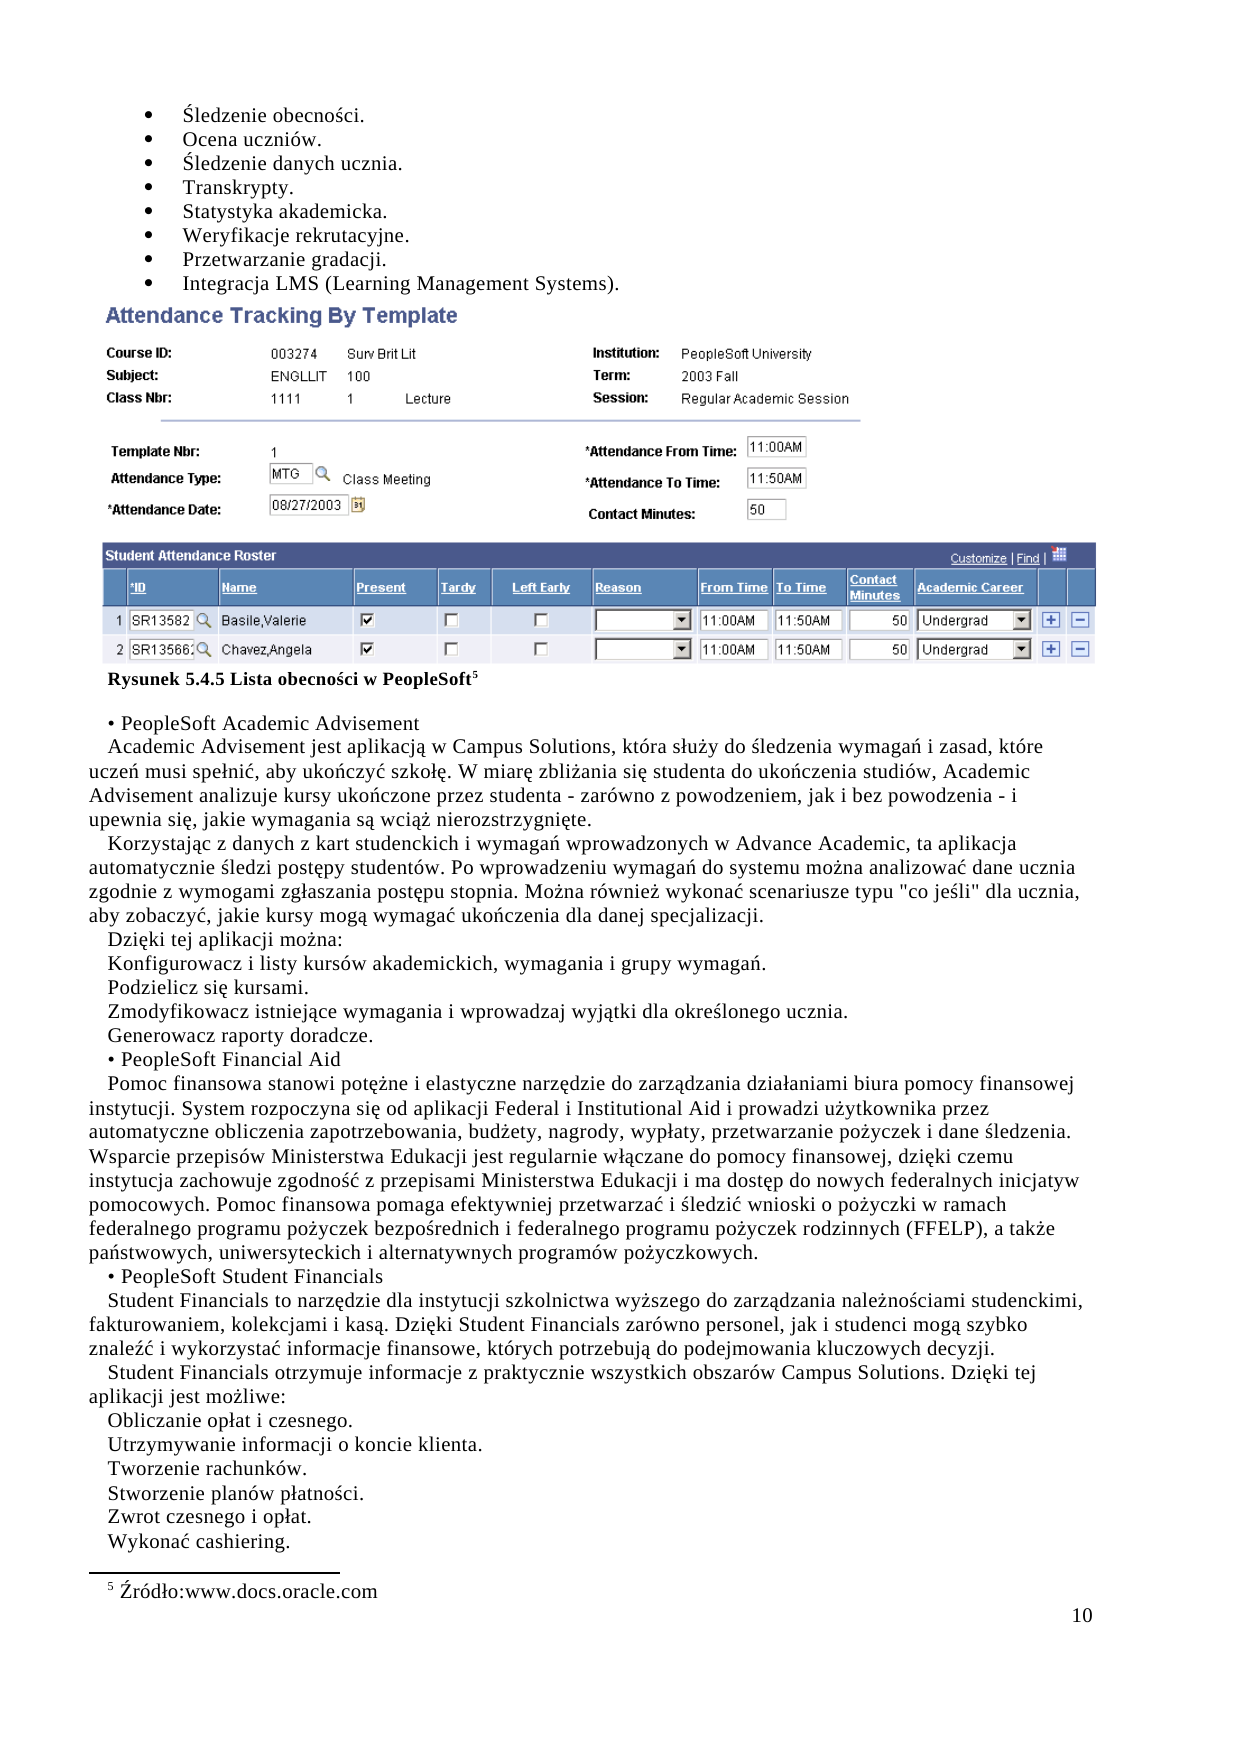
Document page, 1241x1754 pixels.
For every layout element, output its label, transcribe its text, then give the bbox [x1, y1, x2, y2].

text Student Financials to narzędzie dla instytucji szkolnictwa wyższego do zarządzania należnościami studenckimi, fakturowaniem, kolekcjami i kasą. Dzięki Student Financials zarówno personel, jak i studenci mogą szybko znaleźć i wykorzystać informacje finansowe, których potrzebują do podejmowania kluczowych decyzji. [89, 1288, 1092, 1360]
text Pomoc finansowa stanowi potężne i elastyczne narzędzie do zarządzania działaniami biura pomocy finansowej instytucji. System rozpoczyna się od aplikacji Federal i Institutional Aid i prowadzi użytkownika przez automatyczne obliczenia zapotrzebowania, budżety, nagrody, wypłaty, przetwarzanie pożyczek i dane śledzenia. Wsparcie przepisów Ministerstwa Edukacji jest regularnie włączane do pomocy finansowej, dzięki czemu instytucja zachowuje zgodność z przepisami Ministerstwa Edukacji i ma dostęp do nowych federalnych inicjatyw pomocowych. Pomoc finansowa pomaga efektywniej przetwarzać i śledzić wnioski o pożyczki w ramach federalnego programu pożyczek bezpośrednich i federalnego programu pożyczek rodzinnych (FFELP), a także państwowych, uniwersyteckich i alternatywnych programów pożyczkowych. [89, 1071, 1092, 1264]
picture [88, 295, 1105, 668]
list Zwrot czesnego i opłat. [89, 1504, 1092, 1528]
list Utrzymywanie informacji o koncie klienta. [89, 1432, 1092, 1456]
text Academic Advisement jest aplikacją w Campus Solutions, która służy do śledzenia wymagań i zasad, które uczeń musi spełnić, aby ukończyć szkołę. W miarę zbliżania się studenta do ukończenia studiów, Academic Advisement analizuje kursy ukończone przez studenta - zarówno z powodzeniem, jak i bez powodzenia - i upewnia się, jakie wymagania są wciąż nierozstrzygnięte. [89, 734, 1092, 831]
list Śledzenie obecności. [145, 103, 1092, 127]
list Przetwarzanie gradacji. [145, 247, 1092, 271]
list Wykonać cashiering. [89, 1528, 1092, 1553]
list Śledzenie danych ucznia. [145, 151, 1092, 175]
list Statystyka akademicka. [145, 199, 1092, 223]
list Zmodyfikowacz istniejące wymagania i wprowadzaj wyjątki dla określonego ucznia. [89, 999, 1092, 1023]
list Transkrypty. [145, 175, 1092, 199]
text • PeopleSoft Financial Aid [89, 1047, 1092, 1071]
list Integracja LMS (Learning Management Systems). [145, 271, 1092, 295]
list Weryfikacje rekrutacyjne. [145, 223, 1092, 247]
text Korzystając z danych z kart studenckich i wymagań wprowadzonych w Advance Academic, ta aplikacja automatycznie śledzi postępy studentów. Po wprowadzeniu wymagań do systemu można analizować dane ucznia zgodnie z wymogami zgłaszania postępu stopnia. Można również wykonać scenariusze typu "co jeśli" dla ucznia, aby zobaczyć, jakie kursy mogą wymagać ukończenia dla danej specjalizacji. [89, 831, 1092, 927]
text Dzięki tej aplikacji można: [89, 927, 1092, 951]
list Stworzenie planów płatności. [89, 1480, 1092, 1504]
list Obliczanie opłat i czesnego. [89, 1408, 1092, 1432]
list Podzielicz się kursami. [89, 975, 1092, 999]
list Ocena uczniów. [145, 127, 1092, 151]
list Generowacz raporty doradcze. [89, 1023, 1092, 1047]
text Student Financials otrzymuje informacje z praktycznie wszystkich obszarów Campus Solutions. Dzięki tej aplikacji jest możliwe: [89, 1360, 1092, 1408]
text • PeopleSoft Student Financials [89, 1264, 1092, 1288]
list Konfigurowacz i listy kursów akademickich, wymagania i grupy wymagań. [89, 951, 1092, 975]
text • PeopleSoft Academic Advisement [89, 710, 1092, 734]
list Tworzenie rachunków. [89, 1456, 1092, 1480]
